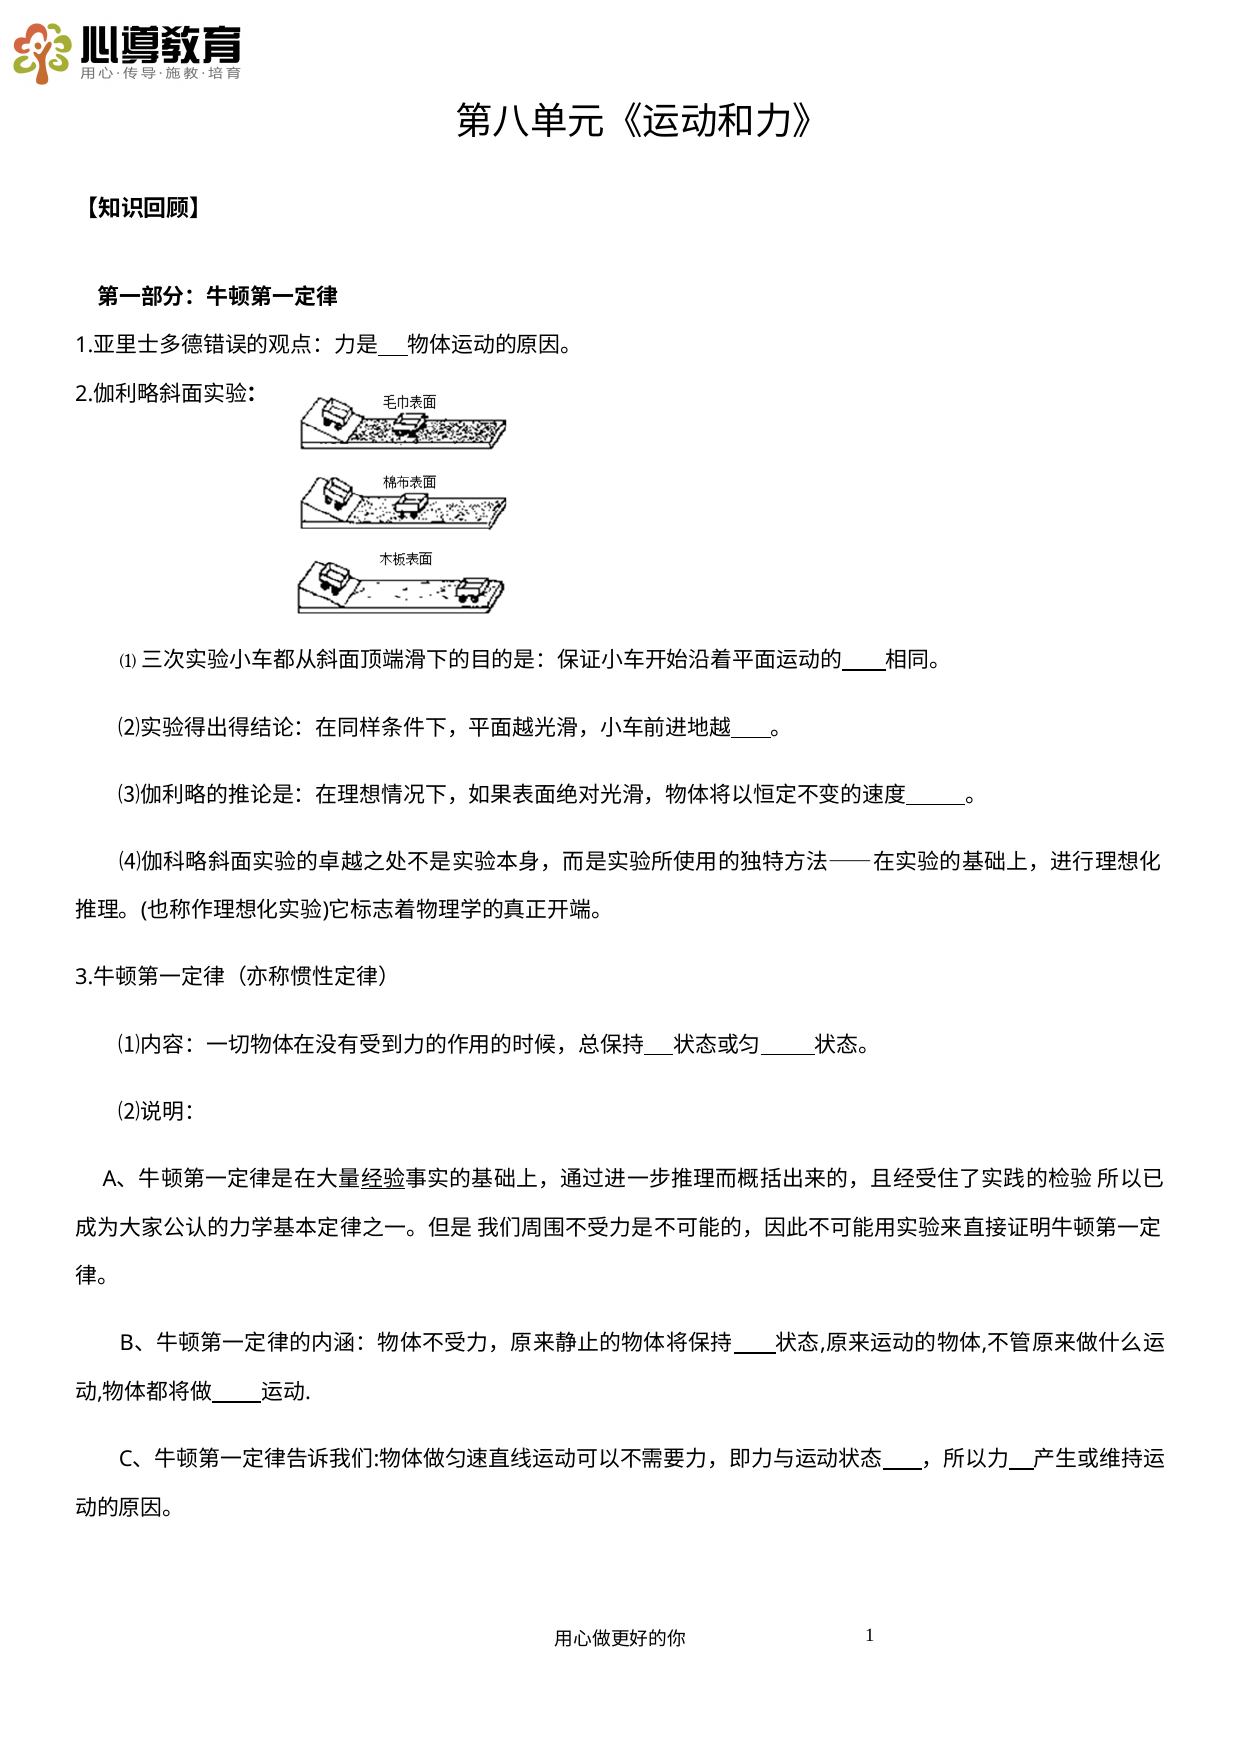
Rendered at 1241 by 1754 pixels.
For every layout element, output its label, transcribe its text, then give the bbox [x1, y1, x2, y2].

text ⑴内容：一切物体在没有受到力的作用的时候，总保持 状态或匀 状态。 [75, 1026, 1165, 1059]
text ⑷伽科略斜面实验的卓越之处不是实验本身，而是实验所使用的独特方法——在实验的基础上，进行理想化推理。(也称作理想化实验)它标志着物理学的真正开端。 [75, 843, 1165, 924]
subtitle 第一部分：牛顿第一定律 [75, 279, 1165, 311]
text ⑵实验得出得结论：在同样条件下，平面越光滑，小车前进地越 。 [75, 709, 1165, 742]
subtitle 【知识回顾】 [75, 174, 1165, 239]
text B、牛顿第一定律的内涵：物体不受力，原来静止的物体将保持 状态,原来运动的物体,不管原来做什么运动,物体都将做 运动. [75, 1325, 1165, 1406]
text C、牛顿第一定律告诉我们:物体做匀速直线运动可以不需要力，即力与运动状态 ，所以力 产生或维持运动的原因。 [75, 1441, 1165, 1522]
text ⑴三次实验小车都从斜面顶端滑下的目的是：保证小车开始沿着平面运动的 相同。 [75, 642, 1165, 674]
text 第八单元《运动和力》 [75, 85, 1165, 150]
text 3.牛顿第一定律（亦称惯性定律） [75, 959, 1165, 992]
text ⑶伽利略的推论是：在理想情况下，如果表面绝对光滑，物体将以恒定不变的速度 。 [75, 776, 1165, 809]
text 1.亚里士多德错误的观点：力是 物体运动的原因。 [75, 327, 1165, 360]
picture [295, 392, 507, 614]
text 2.伽利略斜面实验： [75, 376, 1165, 408]
text ⑵说明： [75, 1093, 1165, 1126]
text A、牛顿第一定律是在大量经验事实的基础上，通过进一步推理而概括出来的，且经受住了实践的检验 所以已成为大家公认的力学基本定律之一。但是 我们周围不受力是不可能的，因此不可能用实验来直接证明牛顿第一定律。 [75, 1160, 1165, 1290]
picture [0, 6, 260, 93]
